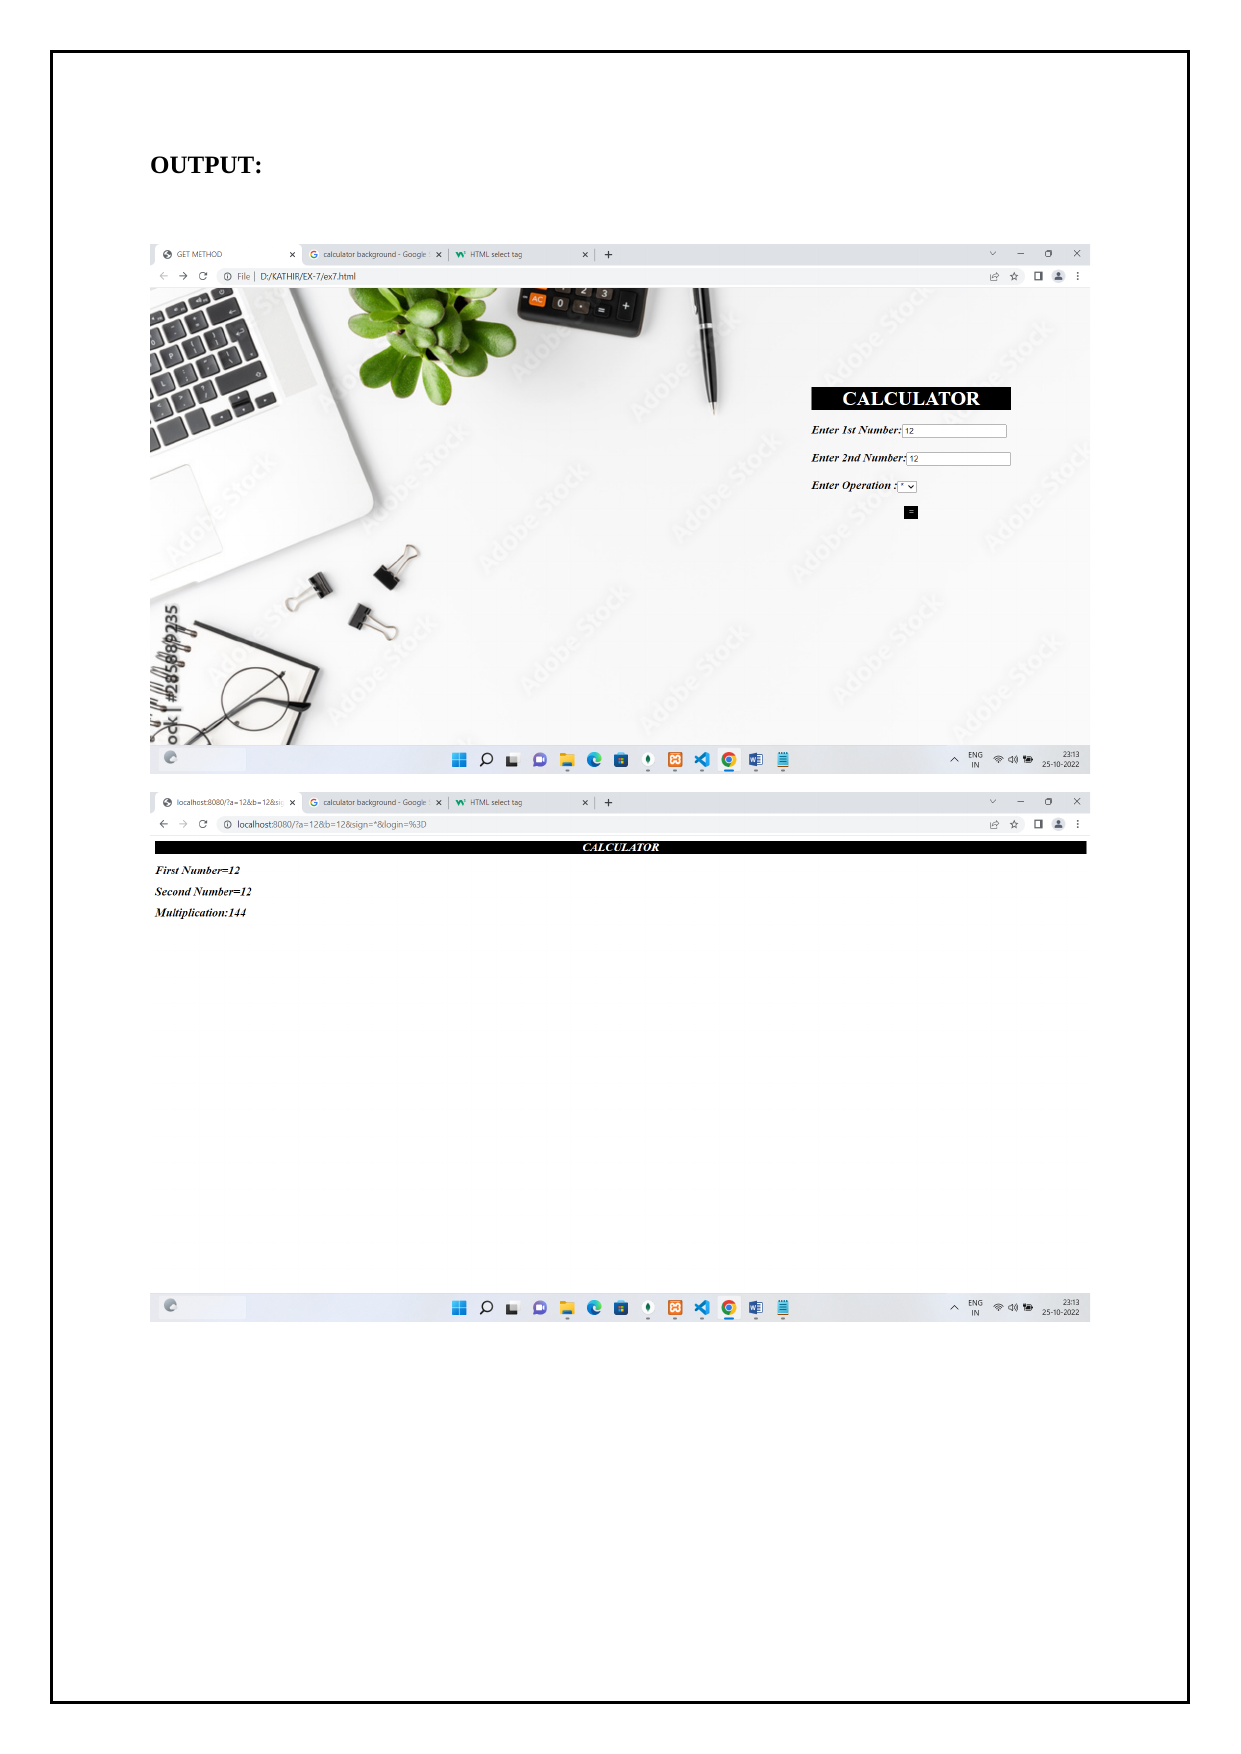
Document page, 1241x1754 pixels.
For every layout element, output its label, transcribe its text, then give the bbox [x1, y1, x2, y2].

picture [150, 244, 1091, 774]
text OUTPUT: [150, 150, 1090, 179]
picture [150, 792, 1091, 1322]
